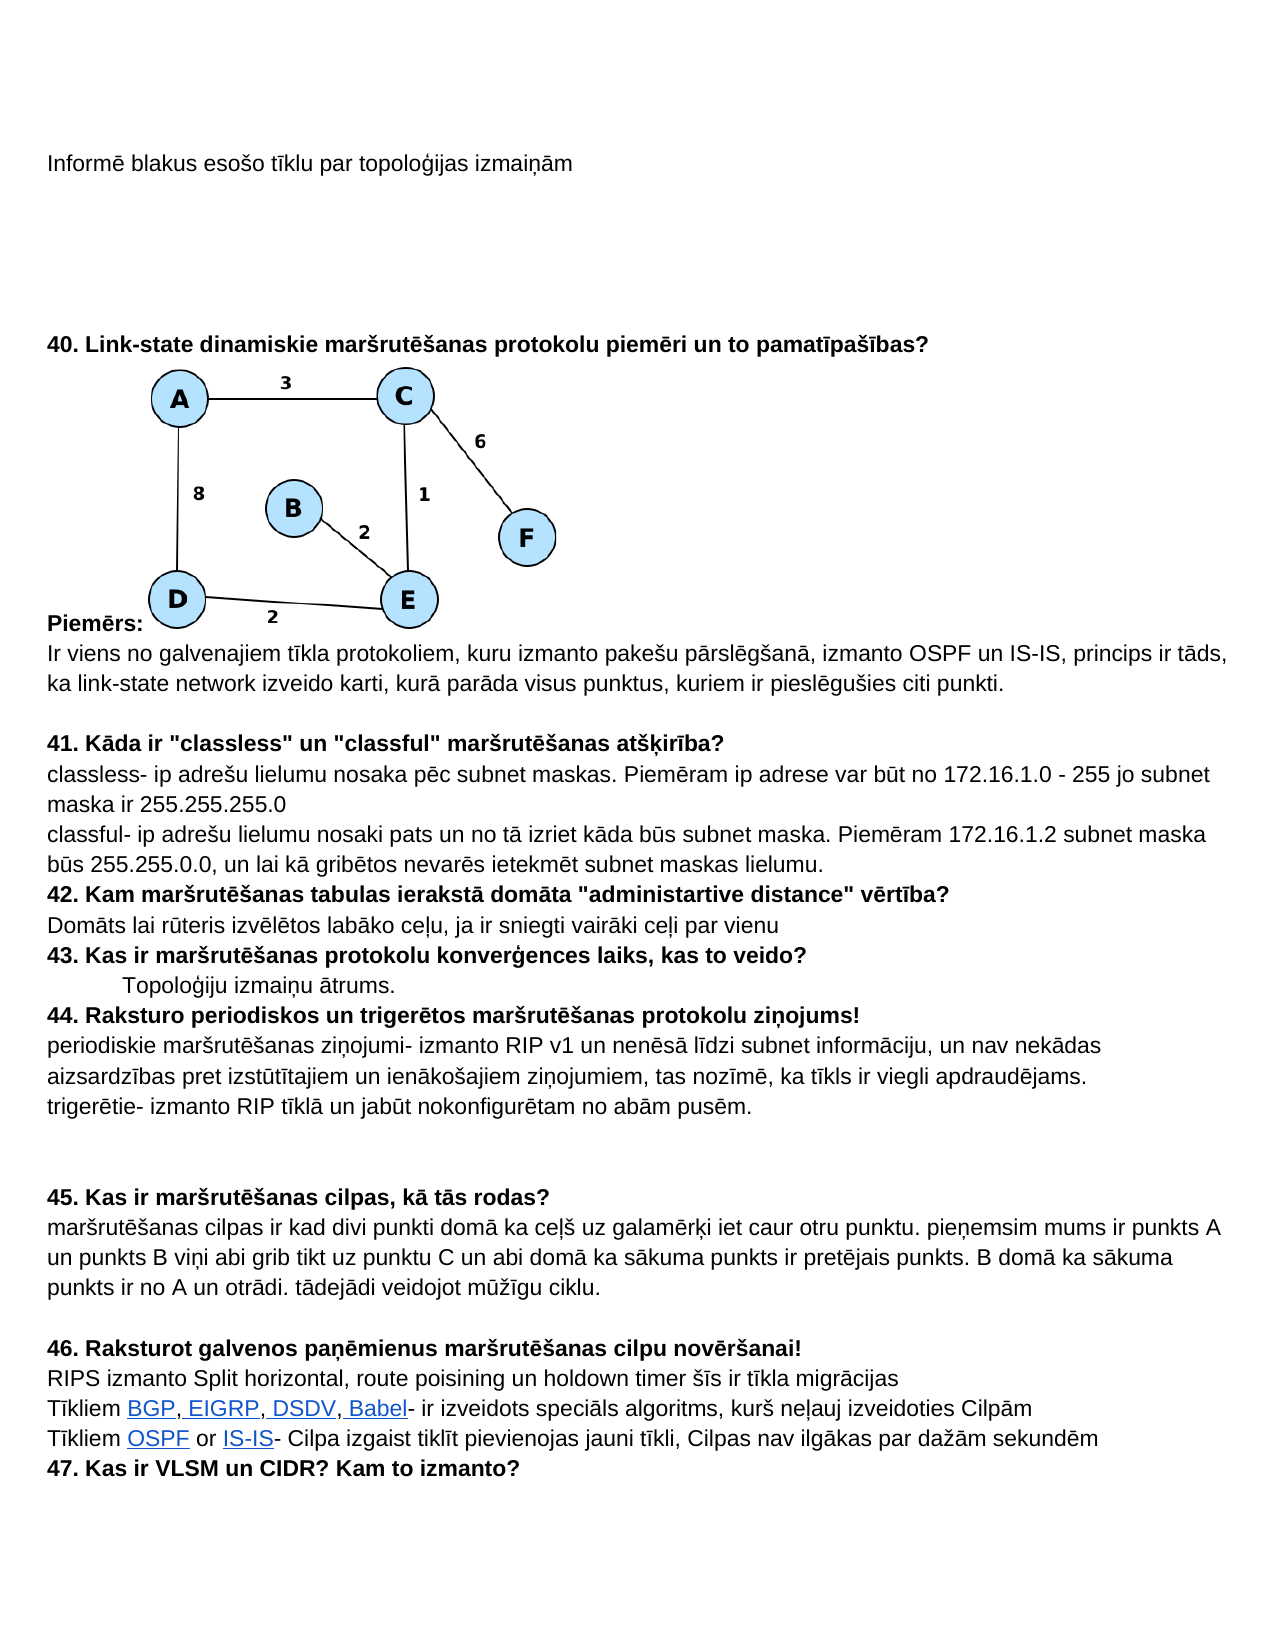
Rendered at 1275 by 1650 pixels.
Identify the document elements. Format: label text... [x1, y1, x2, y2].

text classless- ip adrešu lielumu nosaka pēc subnet maskas. Piemēram ip adrese var būt no 172.16.1.0 - 255 jo subnet maska ir 255.255.255.0 [47, 761, 1228, 817]
text maršrutēšanas cilpas ir kad divi punkti domā ka ceļš uz galamērķi iet caur otru punktu. pieņemsim mums ir punkts A un punkts B viņi abi grib tikt uz punktu C un abi domā ka sākuma punkts ir pretējais punkts. B domā ka sākuma punkts ir no A un otrādi. tādejādi veidojot mūžīgu ciklu. [47, 1214, 1228, 1300]
text RIPS izmanto Split horizontal, route poisining un holdown timer šīs ir tīkla migrācijas [47, 1365, 1228, 1391]
text 47. Kas ir VLSM un CIDR? Kam to izmanto? [47, 1455, 1228, 1482]
text Tīkliem OSPF or IS-IS- Cilpa izgaist tiklīt pievienojas jauni tīkli, Cilpas nav ilgākas par dažām sekundēm [47, 1425, 1228, 1451]
text Topoloģiju izmaiņu ātrums. [47, 972, 1228, 998]
text 43. Kas ir maršrutēšanas protokolu konverģences laiks, kas to veido? [47, 942, 1228, 968]
text 46. Raksturot galvenos paņēmienus maršrutēšanas cilpu novēršanai! [47, 1334, 1228, 1361]
text 44. Raksturo periodiskos un trigerētos maršrutēšanas protokolu ziņojums! [47, 1002, 1228, 1028]
text Ir viens no galvenajiem tīkla protokoliem, kuru izmanto pakešu pārslēgšanā, izmanto OSPF un IS-IS, princips ir tāds, ka link-state network izveido karti, kurā parāda visus punktus, kuriem ir pieslēgušies citi punkti. [47, 640, 1228, 696]
text 42. Kam maršrutēšanas tabulas ierakstā domāta "administartive distance" vērtība? [47, 881, 1228, 908]
text Tīkliem BGP, EIGRP, DSDV, Babel- ir izveidots speciāls algoritms, kurš neļauj izveidoties Cilpām [47, 1395, 1228, 1421]
text Informē blakus esošo tīklu par topoloģijas izmaiņām [47, 150, 1228, 176]
text 41. Kāda ir "classless" un "classful" maršrutēšanas atšķirība? [47, 730, 1228, 757]
text Domāts lai rūteris izvēlētos labāko ceļu, ja ir sniegti vairāki ceļi par vienu [47, 912, 1228, 938]
text 45. Kas ir maršrutēšanas cilpas, kā tās rodas? [47, 1183, 1228, 1210]
text classful- ip adrešu lielumu nosaki pats un no tā izriet kāda būs subnet maska. Piemēram 172.16.1.2 subnet maska būs 255.255.0.0, un lai kā gribētos nevarēs ietekmēt subnet maskas lielumu. [47, 821, 1228, 877]
text 40. Link-state dinamiskie maršrutēšanas protokolu piemēri un to pamatīpašības? [47, 331, 1228, 358]
picture [143, 361, 557, 631]
text trigerētie- izmanto RIP tīklā un jabūt nokonfigurētam no abām pusēm. [47, 1093, 1228, 1119]
text periodiskie maršrutēšanas ziņojumi- izmanto RIP v1 un nenēsā līdzi subnet informāciju, un nav nekādas aizsardzības pret izstūtītajiem un ienākošajiem ziņojumiem, tas nozīmē, ka tīkls ir viegli apdraudējams. [47, 1032, 1228, 1089]
